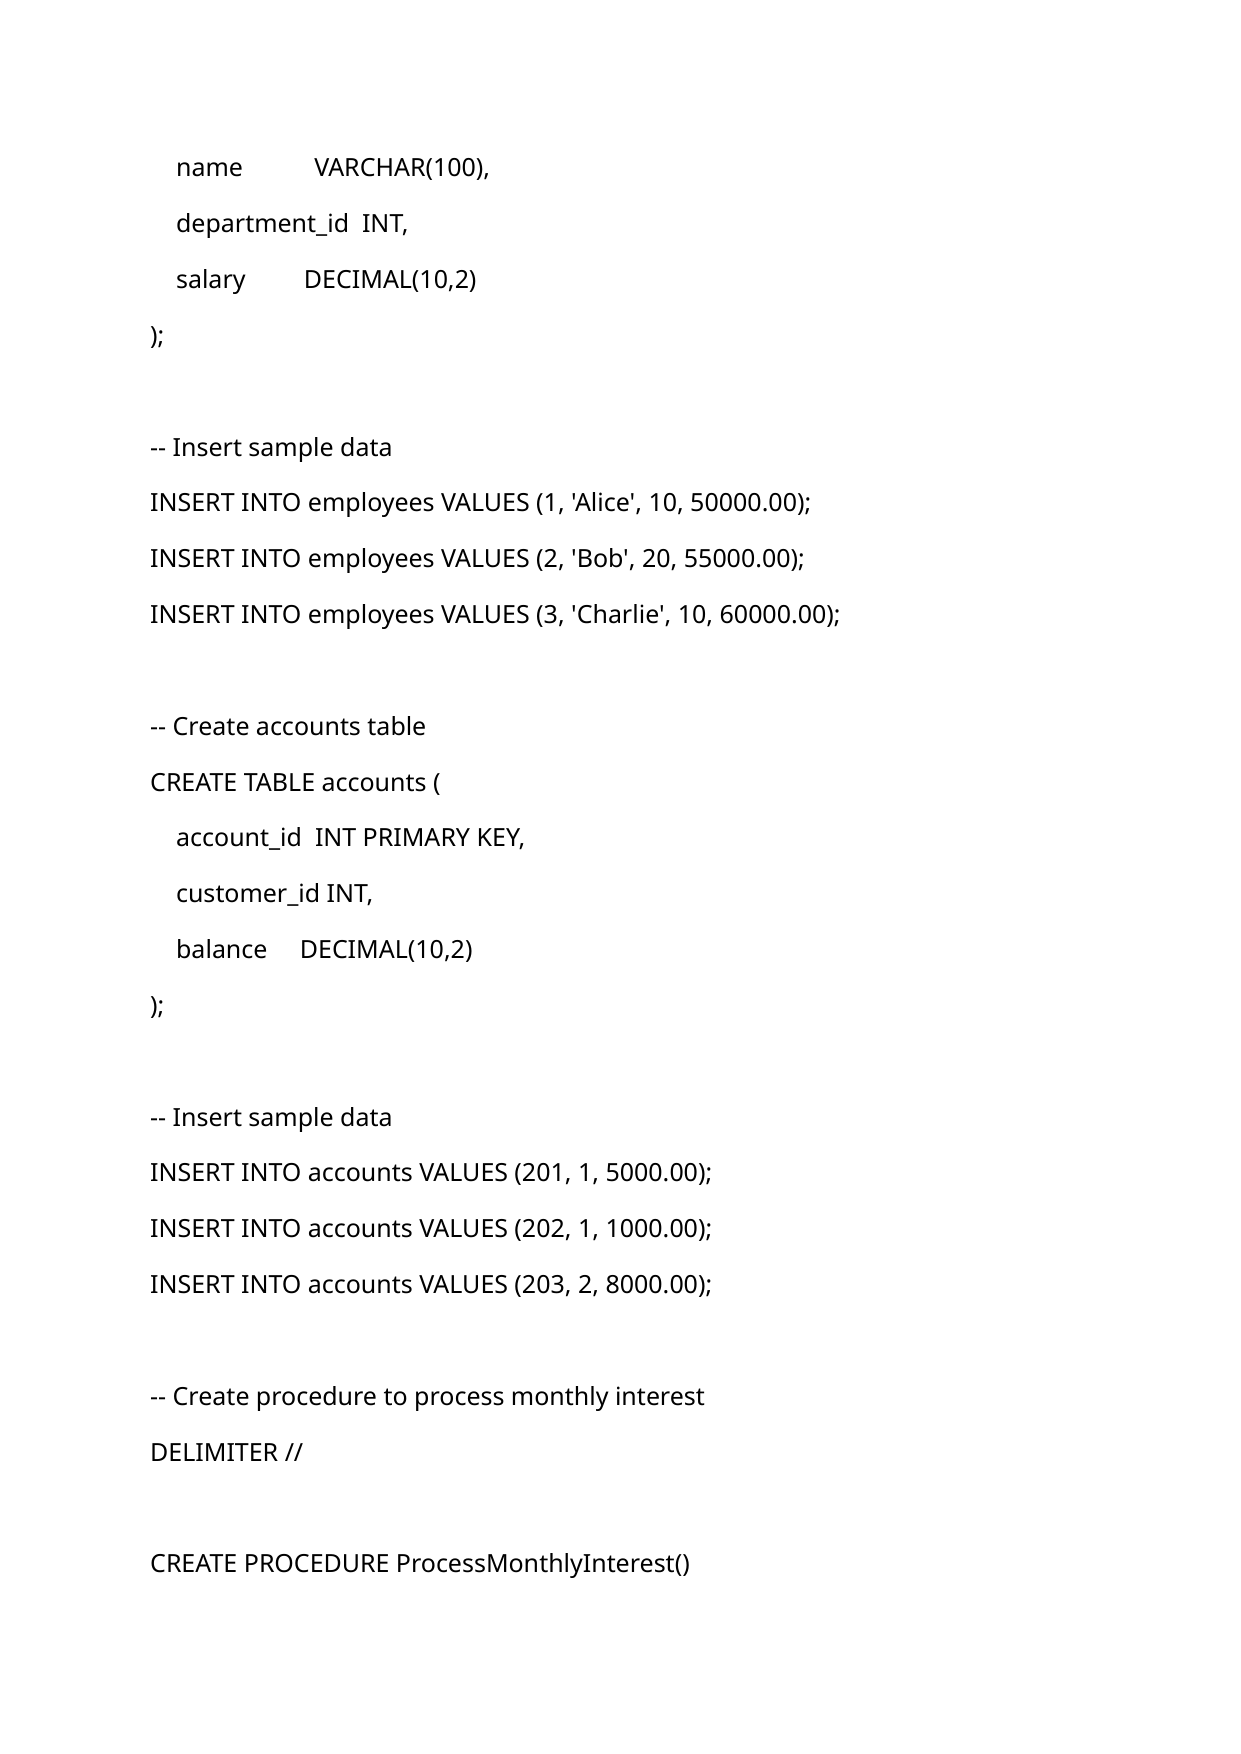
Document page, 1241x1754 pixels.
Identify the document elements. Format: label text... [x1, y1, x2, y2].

text balance DECIMAL(10,2) [150, 932, 1090, 966]
text CREATE PROCEDURE ProcessMonthlyInterest() [150, 1546, 1090, 1580]
text INSERT INTO employees VALUES (3, 'Charlie', 10, 60000.00); [150, 597, 1090, 631]
text INSERT INTO accounts VALUES (203, 2, 8000.00); [150, 1267, 1090, 1301]
text salary DECIMAL(10,2) [150, 262, 1090, 296]
text INSERT INTO employees VALUES (1, 'Alice', 10, 50000.00); [150, 485, 1090, 519]
text DELIMITER // [150, 1434, 1090, 1468]
text -- Insert sample data [150, 429, 1090, 463]
text INSERT INTO employees VALUES (2, 'Bob', 20, 55000.00); [150, 541, 1090, 575]
text customer_id INT, [150, 876, 1090, 910]
text INSERT INTO accounts VALUES (201, 1, 5000.00); [150, 1155, 1090, 1189]
text ); [150, 987, 1090, 1022]
text CREATE TABLE accounts ( [150, 764, 1090, 798]
text name VARCHAR(100), [150, 150, 1090, 184]
text department_id INT, [150, 206, 1090, 240]
text -- Create accounts table [150, 708, 1090, 742]
text INSERT INTO accounts VALUES (202, 1, 1000.00); [150, 1211, 1090, 1245]
text -- Insert sample data [150, 1099, 1090, 1133]
text account_id INT PRIMARY KEY, [150, 820, 1090, 854]
text -- Create procedure to process monthly interest [150, 1378, 1090, 1412]
text ); [150, 317, 1090, 352]
